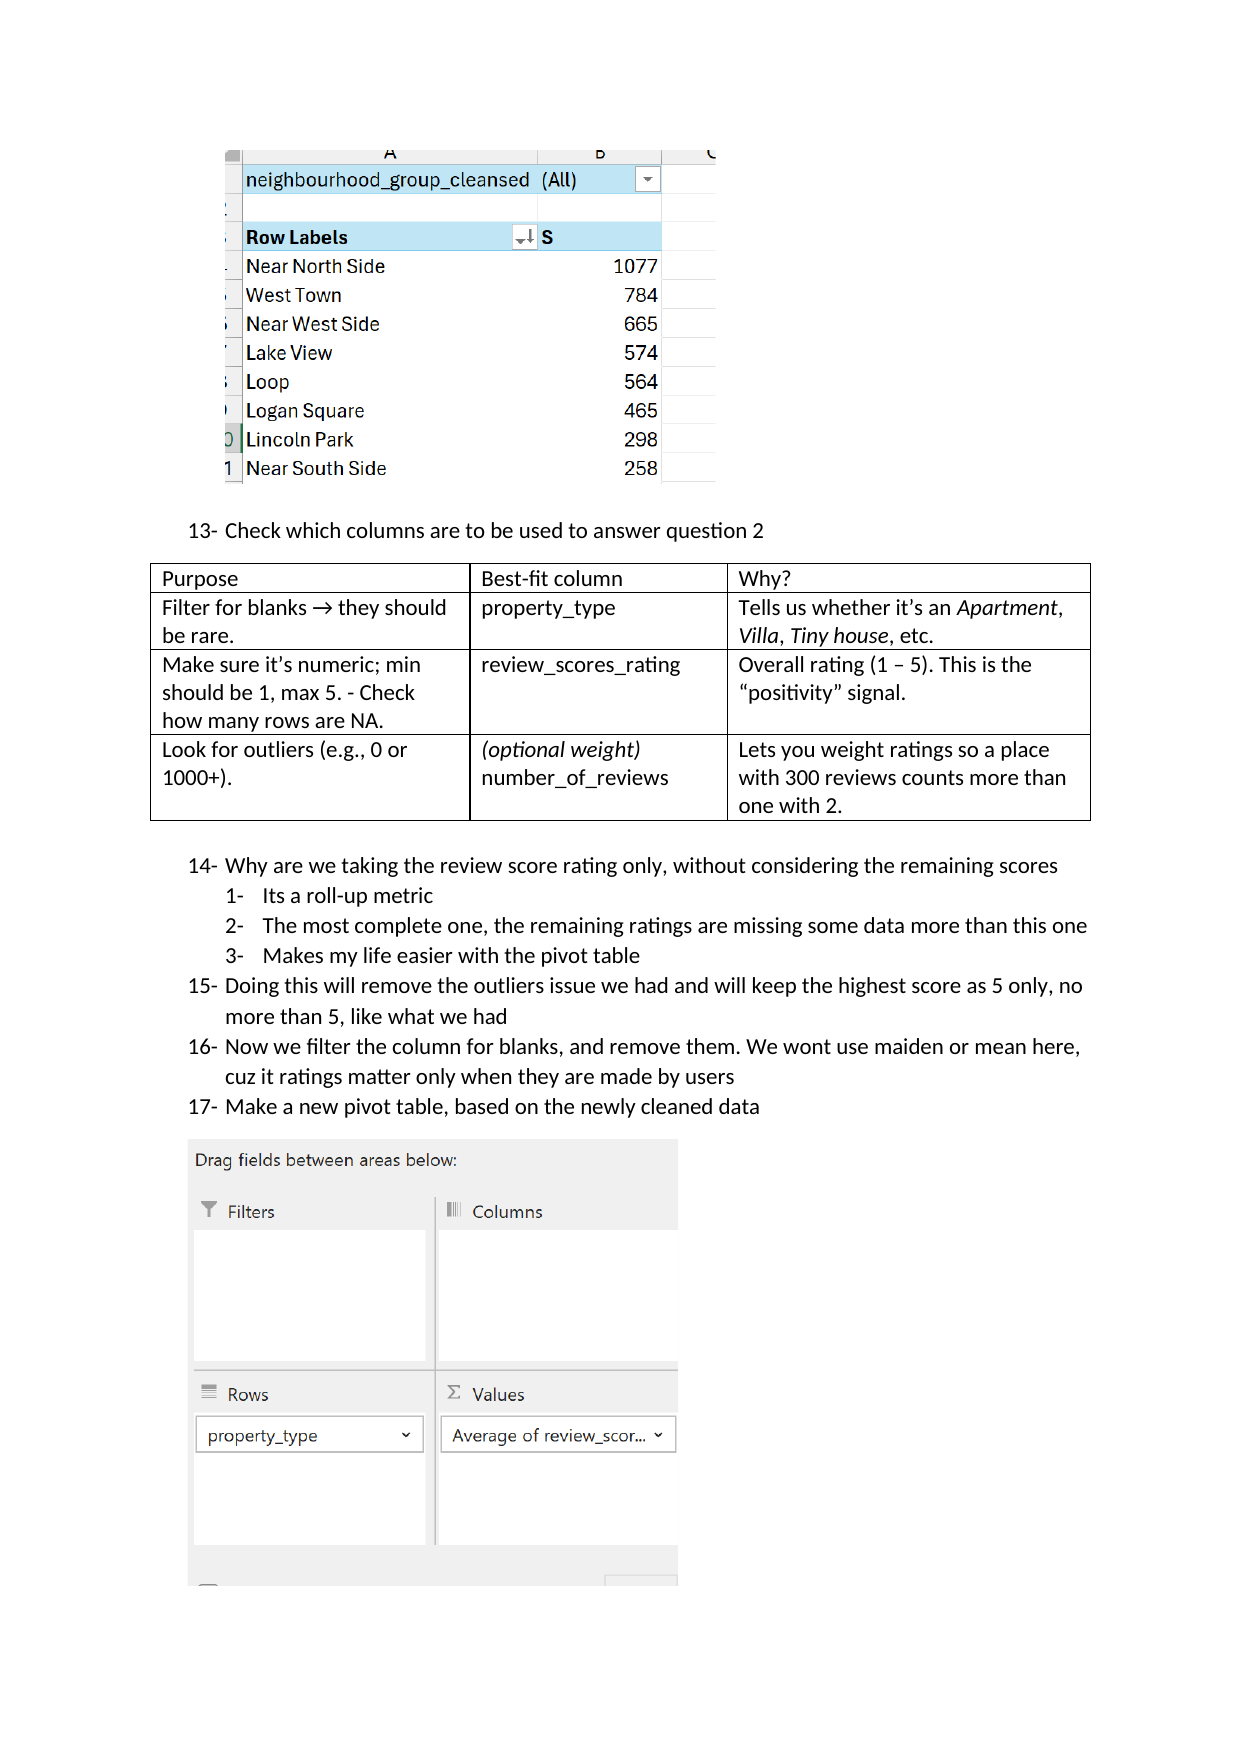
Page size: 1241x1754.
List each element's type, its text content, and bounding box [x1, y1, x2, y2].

list Why are we taking the review score rating only, without considering the remaining scores [187, 851, 1090, 879]
table_cell (optional weight) number_of_reviews [471, 735, 727, 819]
table_cell Overall rating (1 – 5). This is the “positivity” signal. [728, 650, 1090, 734]
picture [225, 150, 716, 484]
table_cell property_type [471, 593, 727, 649]
table_header Why? [728, 564, 1090, 592]
table_cell Lets you weight ratings so a place with 300 reviews counts more than one with 2. [728, 735, 1090, 819]
table_cell Make sure it’s numeric; min should be 1, max 5. - Check how many rows are NA. [151, 650, 469, 734]
picture [187, 1139, 679, 1586]
list Check which columns are to be used to answer question 2 [187, 516, 1090, 544]
table_header Purpose [151, 564, 469, 592]
table_header Best-fit column [471, 564, 727, 592]
table_cell Look for outliers (e.g., 0 or 1000+). [151, 735, 469, 819]
list Makes my life easier with the pivot table [225, 941, 1090, 969]
list Now we filter the column for blanks, and remove them. We wont use maiden or mean here, cuz it ratings matter only when they are made by users [187, 1032, 1090, 1090]
table_cell Filter for blanks → they should be rare. [151, 593, 469, 649]
list The most complete one, the remaining ratings are missing some data more than this one [225, 911, 1090, 939]
table_cell review_scores_rating [471, 650, 727, 734]
list Make a new pivot table, based on the newly cleaned data [187, 1092, 1090, 1120]
list Doing this will remove the outliers issue we had and will keep the highest score as 5 only, no more than 5, like what we had [187, 972, 1090, 1030]
list Its a roll-up metric [225, 881, 1090, 909]
table_cell Tells us whether it’s an Apartment, Villa, Tiny house, etc. [728, 593, 1090, 649]
